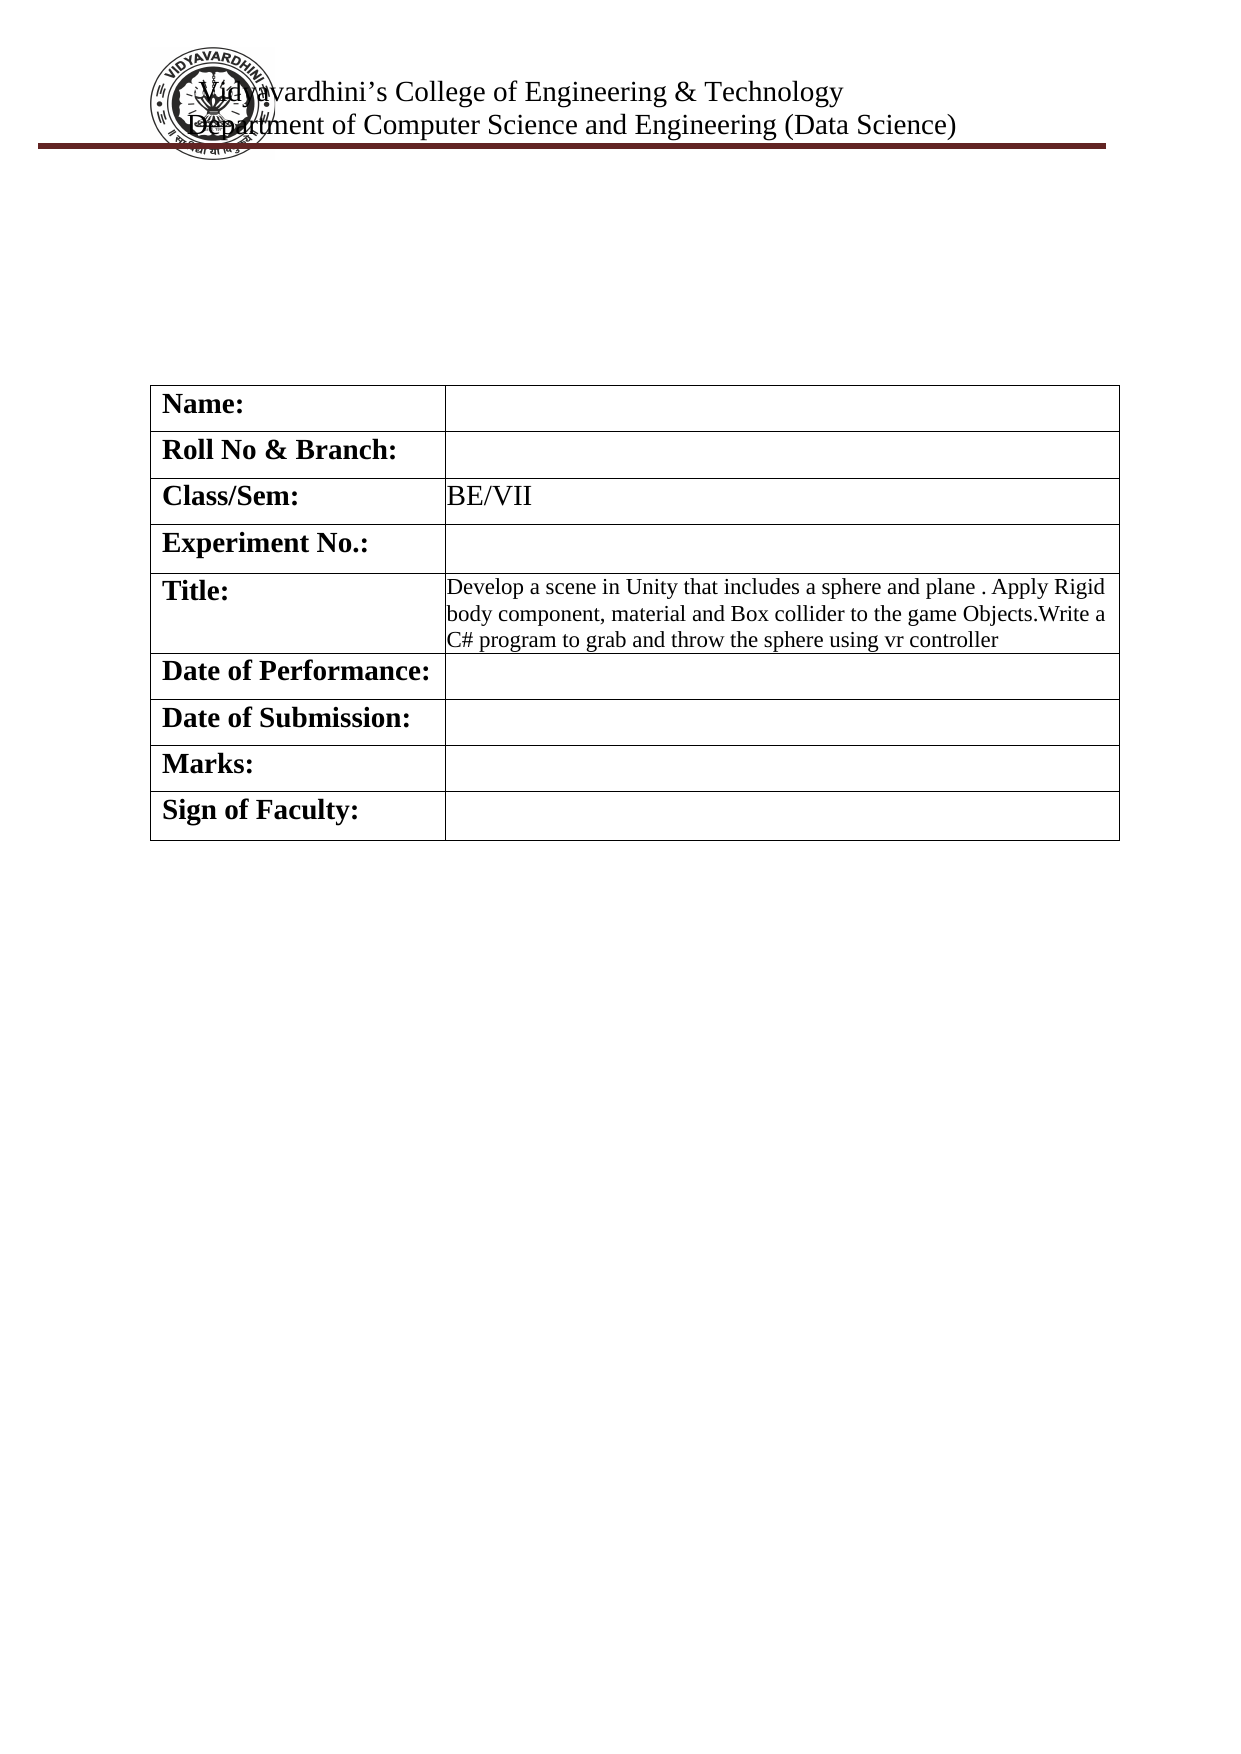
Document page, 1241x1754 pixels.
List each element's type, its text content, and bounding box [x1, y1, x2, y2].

table_cell Roll No & Branch: [151, 432, 445, 477]
table_cell Class/Sem: [151, 479, 445, 524]
table_cell [446, 792, 1119, 840]
table_cell Date of Submission: [151, 700, 445, 745]
picture [150, 149, 275, 160]
table_cell [446, 525, 1119, 572]
table_cell [446, 746, 1119, 791]
table_cell [446, 700, 1119, 745]
table_cell [446, 654, 1119, 699]
table_cell Develop a scene in Unity that includes a sphere and plane . Apply Rigid body component, material and Box collider to the game Objects.Write a C# program to grab and throw the sphere using vr controller [446, 574, 1119, 652]
table_cell BE/VII [446, 479, 1119, 524]
picture [150, 47, 275, 143]
table_cell Date of Performance: [151, 654, 445, 699]
table_cell Title: [151, 574, 445, 652]
table_cell Experiment No.: [151, 525, 445, 572]
table_cell Sign of Faculty: [151, 792, 445, 840]
table_cell Marks: [151, 746, 445, 791]
table_header Name: [151, 386, 445, 431]
table_cell [446, 432, 1119, 477]
table_header [446, 386, 1119, 431]
